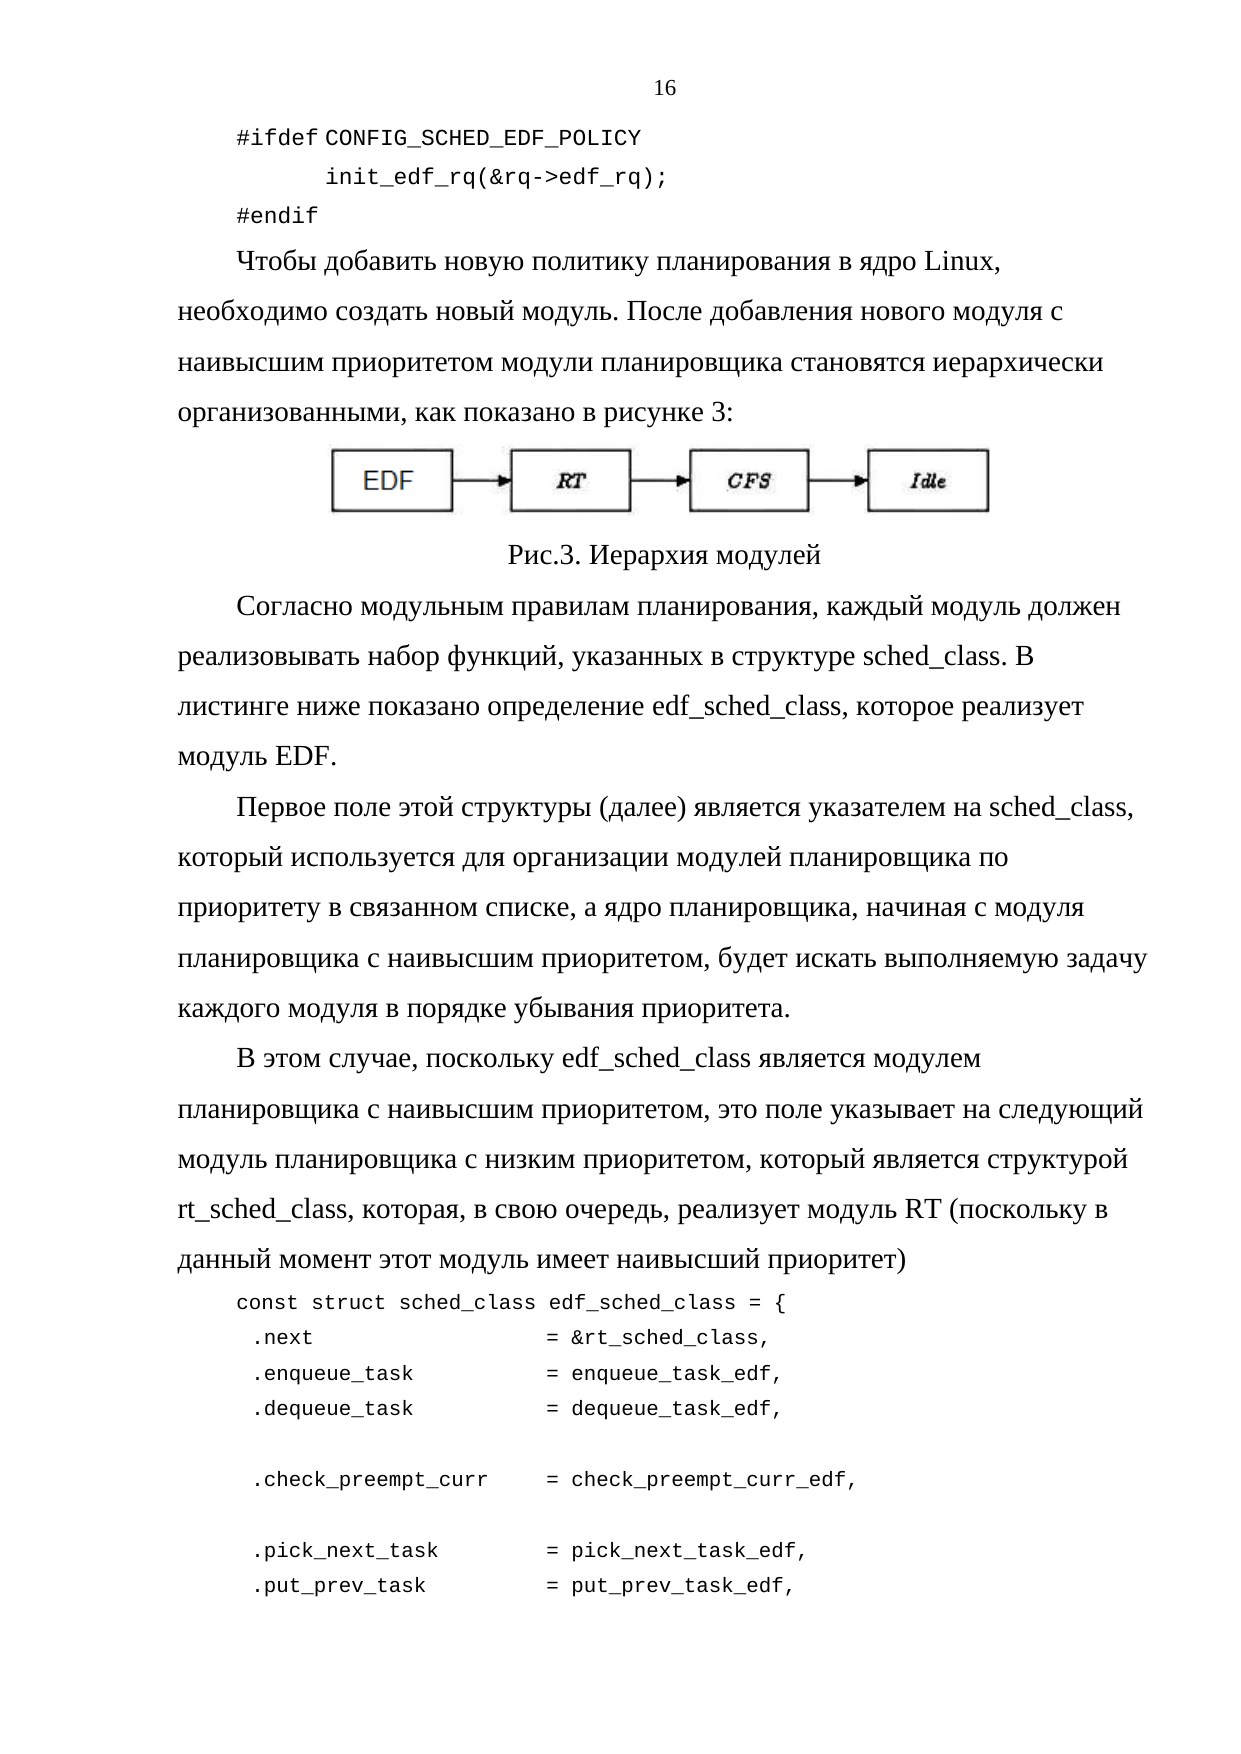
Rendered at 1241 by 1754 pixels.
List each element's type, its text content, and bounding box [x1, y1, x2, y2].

picture [327, 444, 1002, 525]
text #ifdef CONFIG_SCHED_EDF_POLICY [177, 126, 1152, 152]
text Согласно модульным правилам планирования, каждый модуль должен реализовывать набор функций, указанных в структуре sched_class. В листинге ниже показано определение edf_sched_class, которое реализует модуль EDF. [177, 588, 1152, 772]
text В этом случае, поскольку edf_sched_class является модулем планировщика с наивысшим приоритетом, это поле указывает на следующий модуль планировщика с низким приоритетом, который является структурой rt_sched_class, которая, в свою очередь, реализует модуль RT (поскольку в данный момент этот модуль имеет наивысший приоритет) [177, 1040, 1152, 1275]
text .dequeue_task = dequeue_task_edf, [177, 1398, 1152, 1422]
text Первое поле этой структуры (далее) является указателем на sched_class, который используется для организации модулей планировщика по приоритету в связанном списке, а ядро планировщика, начиная с модуля планировщика с наивысшим приоритетом, будет искать выполняемую задачу каждого модуля в порядке убывания приоритета. [177, 789, 1152, 1024]
text Рис.3. Иерархия модулей [177, 537, 1152, 571]
text .next = &rt_sched_class, [177, 1327, 1152, 1351]
text .enqueue_task = enqueue_task_edf, [177, 1363, 1152, 1386]
text .pick_next_task = pick_next_task_edf, [177, 1540, 1152, 1563]
text #endif [177, 204, 1152, 230]
text init_edf_rq(&rq->edf_rq); [177, 165, 1152, 191]
text .check_preempt_curr = check_preempt_curr_edf, [177, 1469, 1152, 1493]
text .put_prev_task = put_prev_task_edf, [177, 1575, 1152, 1599]
text const struct sched_class edf_sched_class = { [177, 1292, 1152, 1316]
text Чтобы добавить новую политику планирования в ядро Linux, необходимо создать новый модуль. После добавления нового модуля с наивысшим приоритетом модули планировщика становятся иерархически организованными, как показано в рисунке 3: [177, 243, 1152, 427]
